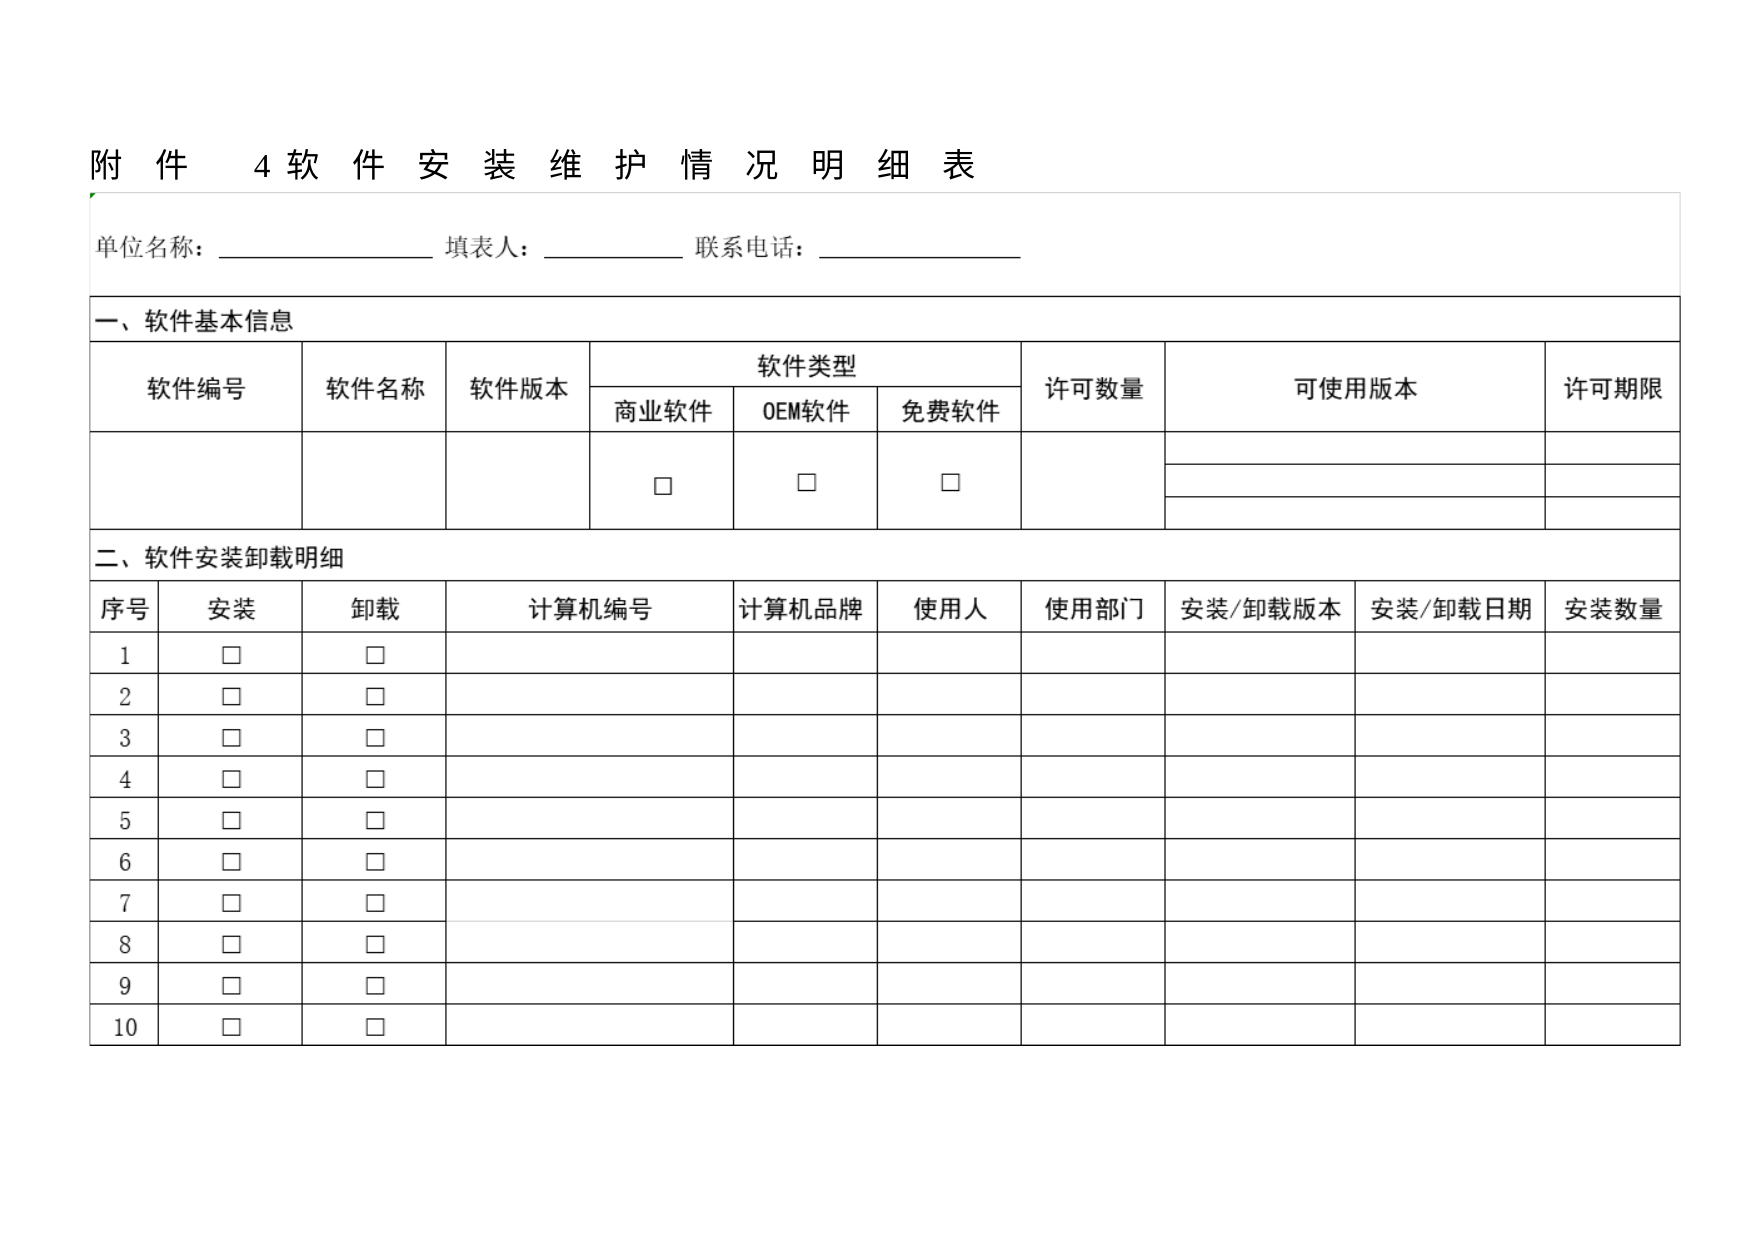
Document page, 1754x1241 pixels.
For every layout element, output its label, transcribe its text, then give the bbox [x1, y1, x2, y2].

text 附件 4软件安装维护情况明细表 [89, 132, 1664, 192]
picture [89, 192, 1681, 1046]
